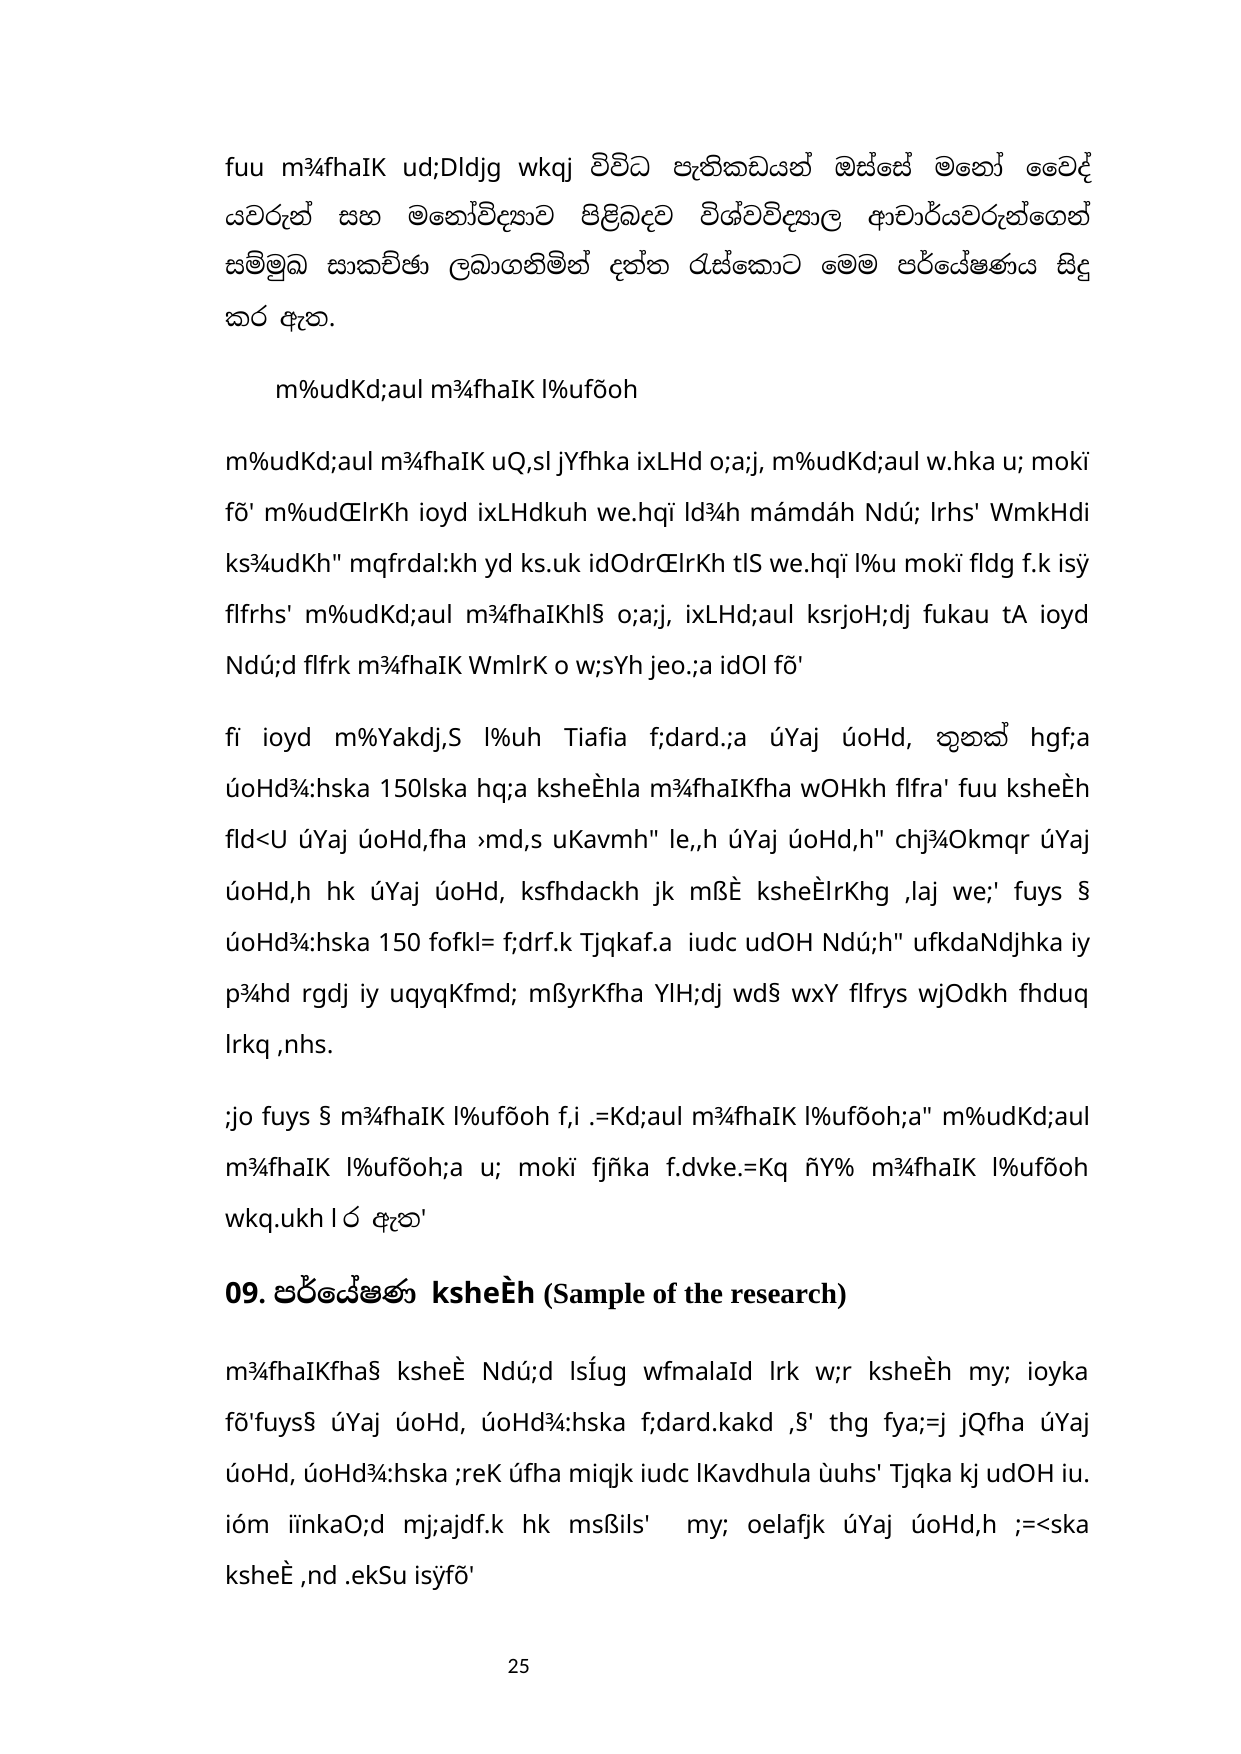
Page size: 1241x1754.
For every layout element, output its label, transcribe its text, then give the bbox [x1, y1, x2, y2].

text ;jo fuys § m¾fhaIK l%ufõoh f,i .=Kd;aul m¾fhaIK l%ufõoh;a" m%udKd;aul m¾fhaIK l%ufõoh;a u; mokï fjñka f.dvke.=Kq ñY% m¾fhaIK l%ufõoh wkq.ukh lර ඇත' [225, 1098, 1090, 1235]
text m¾fhaIKfha§ ksheÈ Ndú;d lsÍug wfmalaId lrk w;r ksheÈh my; ioyka fõ'fuys§ úYaj úoHd, úoHd¾:hska f;dard.kakd ,§' thg fya;=j jQfha úYaj úoHd, úoHd¾:hska ;reK úfha miqjk iudc lKavdhula ùuhs' Tjqka kj udOH iu. ióm iïnkaO;d mj;ajdf.k hk msßils' my; oelafjk úYaj úoHd,h ;=<ska ksheÈ ,nd .ekSu isÿfõ' [225, 1354, 1090, 1592]
text 09. පර්යේෂණ ksheÈh (Sample of the research) [225, 1273, 1090, 1313]
text fuu m¾fhaIK ud;Dldjg wkqj විවිධ පැතිකඩයන් ඔස්සේ මනෝ වෛද්‍යවරුන් සහ මනෝවිද්‍යාව පිළිබදව විශ්වවිද්‍යාල ආචාර්යවරුන්ගෙන් සම්මුඛ සාකච්ඡා ලබාගනිමින් දත්ත රැස්කොට මෙම පර්යේෂණය සිදු කර ඇත. [225, 150, 1090, 334]
text fï ioyd m%Yakdj,S l%uh Tiafia f;dard.;a úYaj úoHd, තුනක් hgf;a úoHd¾:hska 150lska hq;a ksheÈhla m¾fhaIKfha wOHkh flfra' fuu ksheÈh fld<U úYaj úoHd,fha ›md,s uKavmh" le,‚h úYaj úoHd,h" chj¾Okmqr úYaj úoHd,h hk úYaj úoHd, ksfhdackh jk mßÈ ksheÈlrKhg ,laj we;' fuys § úoHd¾:hska 150 fofkl= f;drf.k Tjqkaf.a iudc udOH Ndú;h" ufkdaNdjhka iy p¾hd rgdj iy uqyqKfmd; mßyrKfha YlH;dj wd§ wxY flfrys wjOdkh fhduq lrkq ,nhs. [225, 719, 1090, 1060]
list m%udKd;aul m¾fhaIK l%ufõoh [262, 372, 1090, 406]
text m%udKd;aul m¾fhaIK uQ,sl jYfhka ixLHd o;a;j, m%udKd;aul w.hka u; mokï fõ' m%udŒlrKh ioyd ixLHdkuh we.hqï ld¾h mámdáh Ndú; lrhs' WmkHdi ks¾udKh" mqfrdal:kh yd ks.uk idOdrŒlrKh tlS we.hqï l%u mokï fldg f.k isÿ flfrhs' m%udKd;aul m¾fhaIKhl§ o;a;j, ixLHd;aul ksrjoH;dj fukau tA ioyd Ndú;d flfrk m¾fhaIK WmlrK o w;sYh jeo.;a idOl fõ' [225, 443, 1090, 682]
